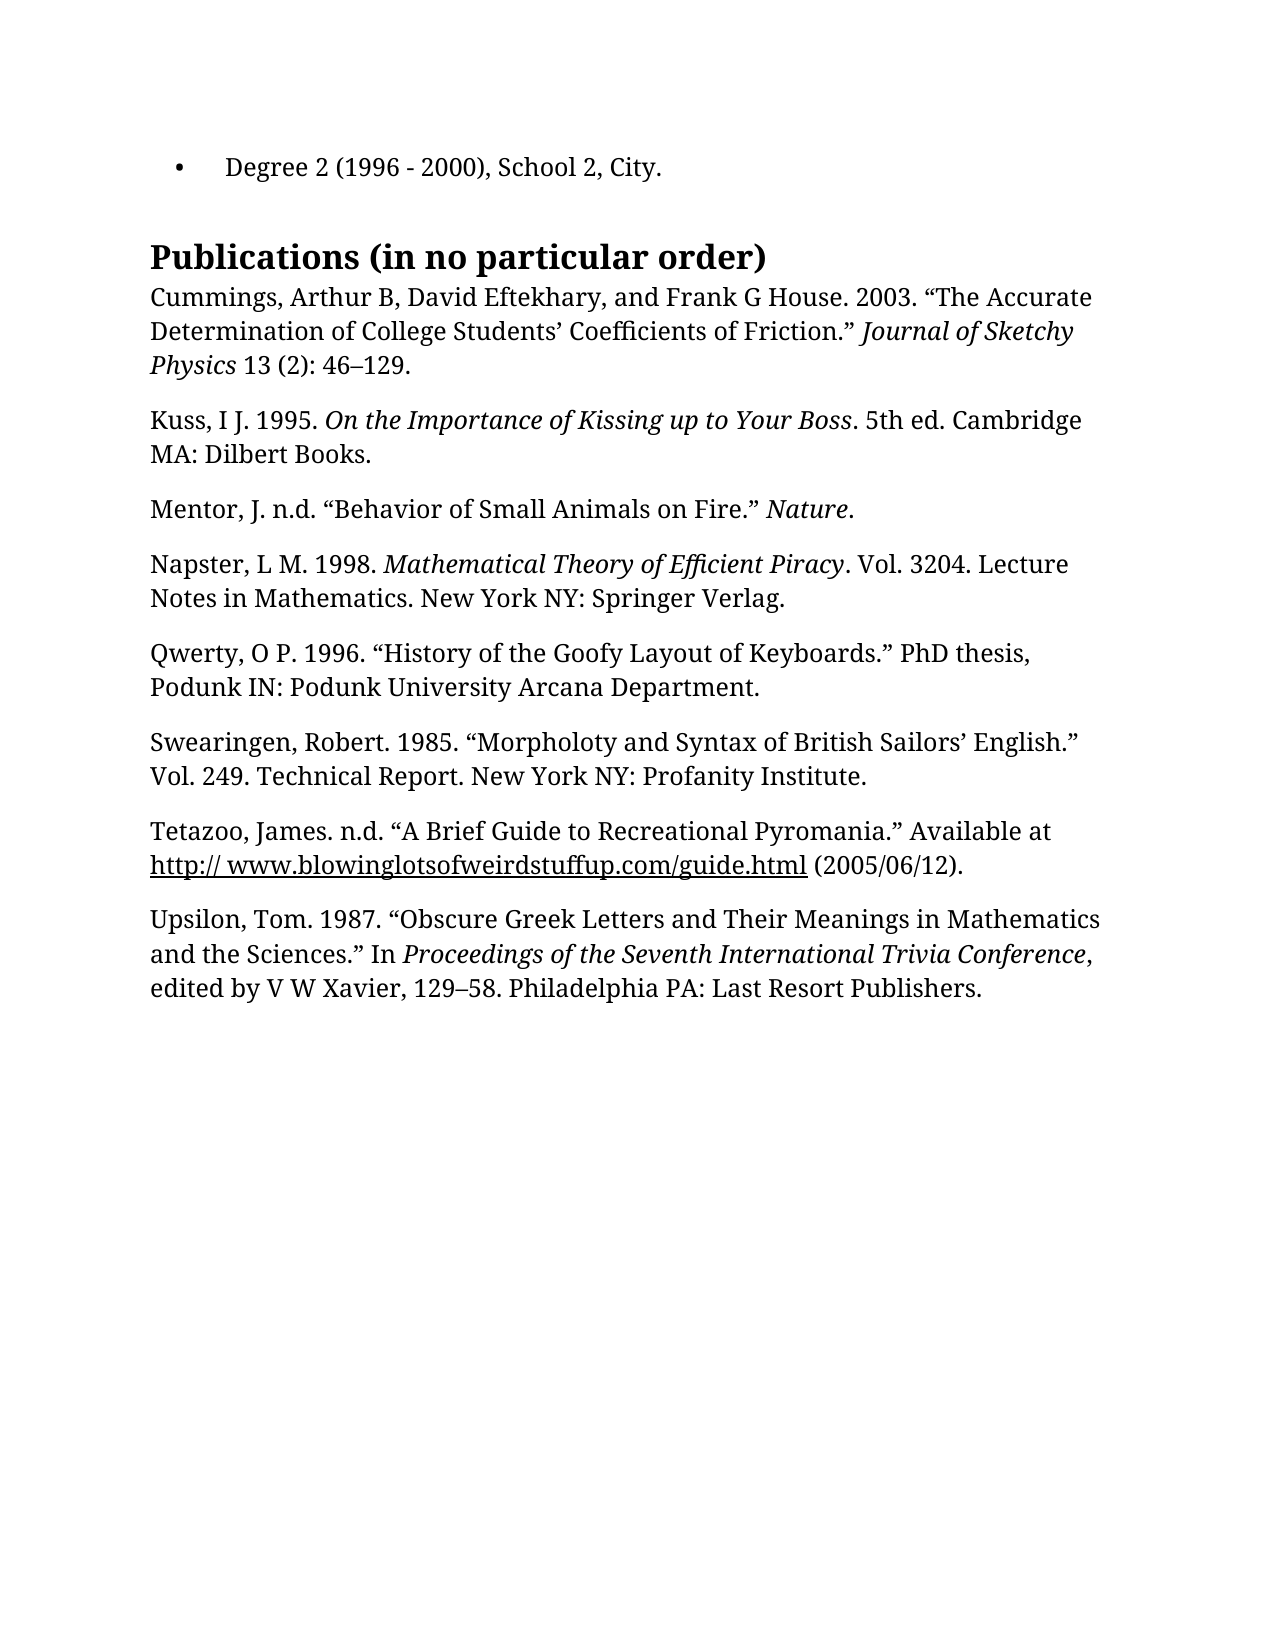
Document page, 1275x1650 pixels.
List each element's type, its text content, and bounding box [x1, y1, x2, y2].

text Napster, L M. 1998. Mathematical Theory of Efficient Piracy. Vol. 3204. Lecture Notes in Mathematics. New York NY: Springer Verlag. [150, 546, 1125, 614]
subtitle Publications (in no particular order) [150, 234, 1125, 279]
text Kuss, I J. 1995. On the Importance of Kissing up to Your Boss. 5th ed. Cambridge MA: Dilbert Books. [150, 402, 1125, 471]
text Cummings, Arthur B, David Eftekhary, and Frank G House. 2003. “The Accurate Determination of College Students’ Coefficients of Friction.” Journal of Sketchy Physics 13 (2): 46–129. [150, 279, 1125, 382]
text Tetazoo, James. n.d. “A Brief Guide to Recreational Pyromania.” Available at http:// www.blowinglotsofweirdstuffup.com/guide.html (2005/06/12). [150, 813, 1125, 881]
text Swearingen, Robert. 1985. “Morpholoty and Syntax of British Sailors’ English.” Vol. 249. Technical Report. New York NY: Profanity Institute. [150, 724, 1125, 792]
text Mentor, J. n.d. “Behavior of Small Animals on Fire.” Nature. [150, 491, 1125, 526]
text Upsilon, Tom. 1987. “Obscure Greek Letters and Their Meanings in Mathematics and the Sciences.” In Proceedings of the Seventh International Trivia Conference, edited by V W Xavier, 129–58. Philadelphia PA: Last Resort Publishers. [150, 902, 1125, 1004]
text Qwerty, O P. 1996. “History of the Goofy Layout of Keyboards.” PhD thesis, Podunk IN: Podunk University Arcana Department. [150, 635, 1125, 703]
list Degree 2 (1996 - 2000), School 2, City. [175, 150, 1125, 184]
